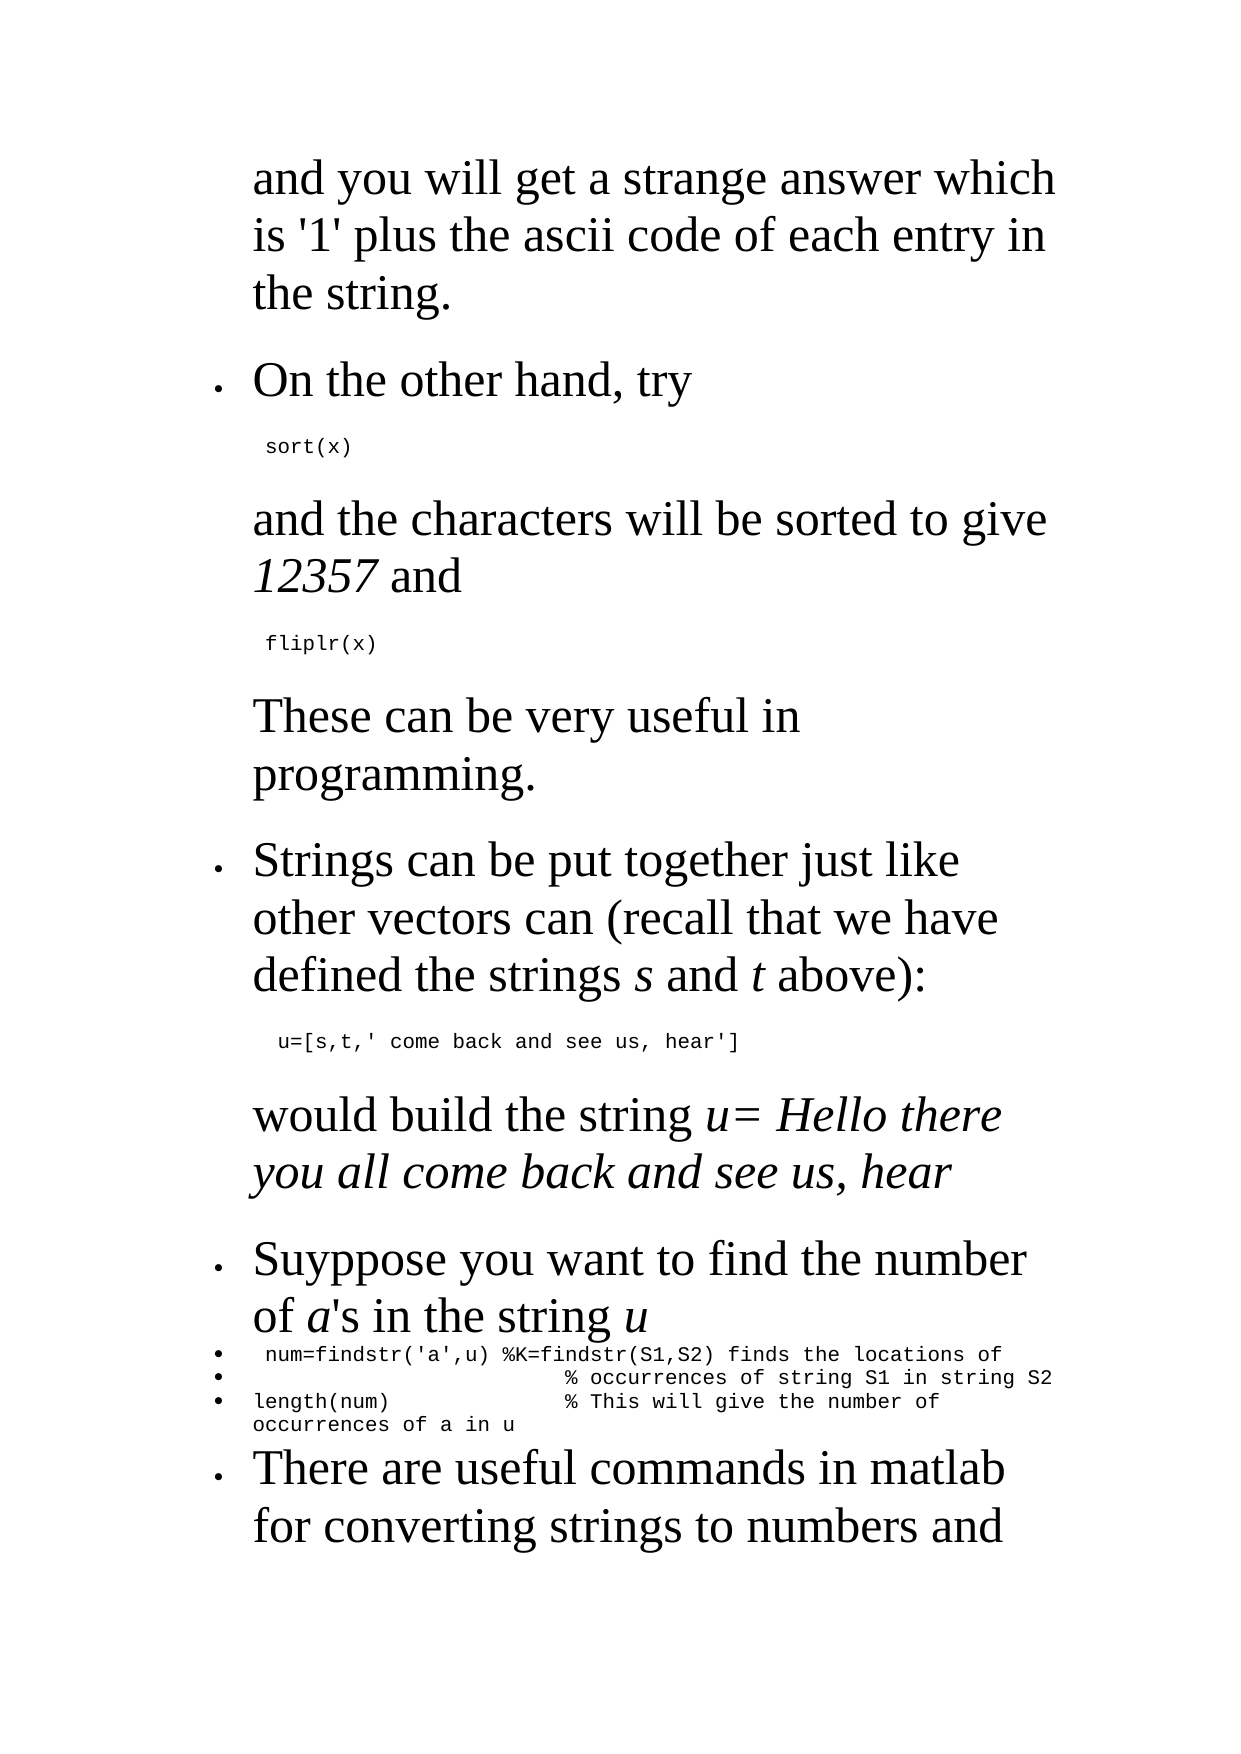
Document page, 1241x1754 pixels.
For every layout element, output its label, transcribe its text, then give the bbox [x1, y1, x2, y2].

text sort(x) [252, 436, 1063, 459]
list num=findstr('a',u) %K=findstr(S1,S2) finds the locations of [215, 1343, 1063, 1367]
text fliplr(x) [252, 633, 1063, 657]
list length(num) % This will give the number of occurrences of a in u [215, 1391, 1063, 1438]
text u=[s,t,' come back and see us, hear'] [252, 1032, 1063, 1055]
text These can be very useful in programming. [252, 686, 1063, 801]
list Suyppose you want to find the number of a's in the string u [215, 1228, 1063, 1343]
text would build the string u= Hello there you all come back and see us, hear [252, 1084, 1063, 1199]
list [215, 1438, 1063, 1553]
list % occurrences of string S1 in string S2 [215, 1367, 1063, 1391]
list On the other hand, try [215, 349, 1063, 407]
text and the characters will be sorted to give 12357 and [252, 489, 1063, 604]
text and you will get a strange answer which is '1' plus the ascii code of each entry in the string. [252, 148, 1063, 320]
list Strings can be put together just like other vectors can (recall that we have defined the strings s and t above): [215, 830, 1063, 1002]
